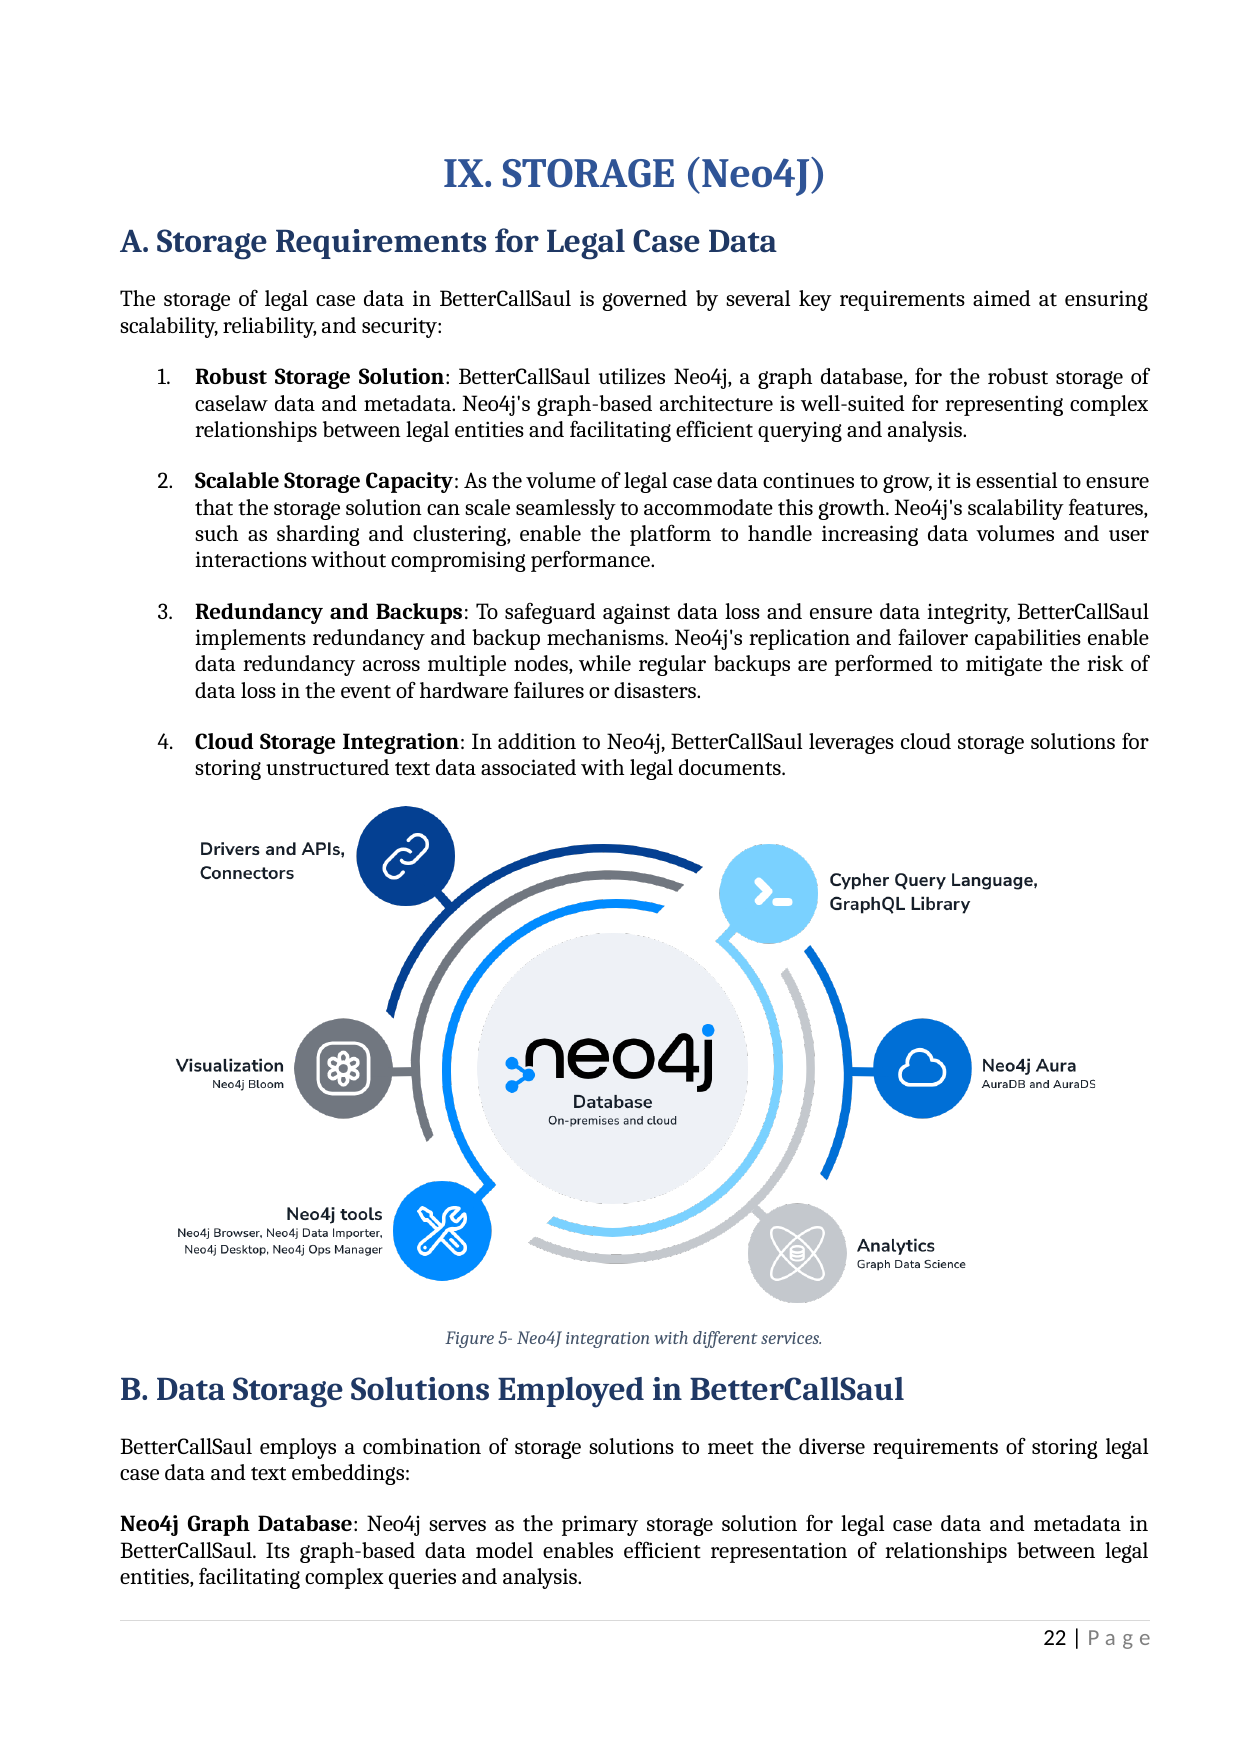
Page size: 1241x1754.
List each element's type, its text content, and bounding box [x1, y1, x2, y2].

subtitle B. Data Storage Solutions Employed in BetterCallSaul [120, 1370, 1150, 1408]
list Cloud Storage Integration: In addition to Neo4j, BetterCallSaul leverages cloud storage solutions for storing unstructured text data associated with legal documents. [157, 729, 1150, 782]
text Neo4j Graph Database: Neo4j serves as the primary storage solution for legal case data and metadata in BetterCallSaul. Its graph-based data model enables efficient representation of relationships between legal entities, facilitating complex queries and analysis. [120, 1511, 1150, 1590]
subtitle A. Storage Requirements for Legal Case Data [120, 223, 1150, 261]
text Figure 5- Neo4J integration with different services. [120, 1328, 1150, 1349]
list Redundancy and Backups: To safeguard against data loss and ensure data integrity, BetterCallSaul implements redundancy and backup mechanisms. Neo4j's replication and failover capabilities enable data redundancy across multiple nodes, while regular backups are performed to mitigate the risk of data loss in the event of hardware failures or disasters. [157, 598, 1150, 704]
text The storage of legal case data in BetterCallSaul is governed by several key requirements aimed at ensuring scalability, reliability, and security: [120, 286, 1150, 339]
list Robust Storage Solution: BetterCallSaul utilizes Neo4j, a graph database, for the robust storage of caselaw data and metadata. Neo4j's graph-based architecture is well-suited for representing complex relationships between legal entities and facilitating efficient querying and analysis. [157, 364, 1150, 443]
subtitle IX. STORAGE (Neo4J) [120, 150, 1150, 198]
list Scalable Storage Capacity: As the volume of legal case data continues to grow, it is essential to ensure that the storage solution can scale seamlessly to accommodate this growth. Neo4j's scalability features, such as sharding and clustering, enable the platform to handle increasing data volumes and user interactions without compromising performance. [157, 468, 1150, 573]
text BetterCallSaul employs a combination of storage solutions to meet the diverse requirements of storing legal case data and text embeddings: [120, 1433, 1150, 1486]
picture [175, 806, 1096, 1303]
